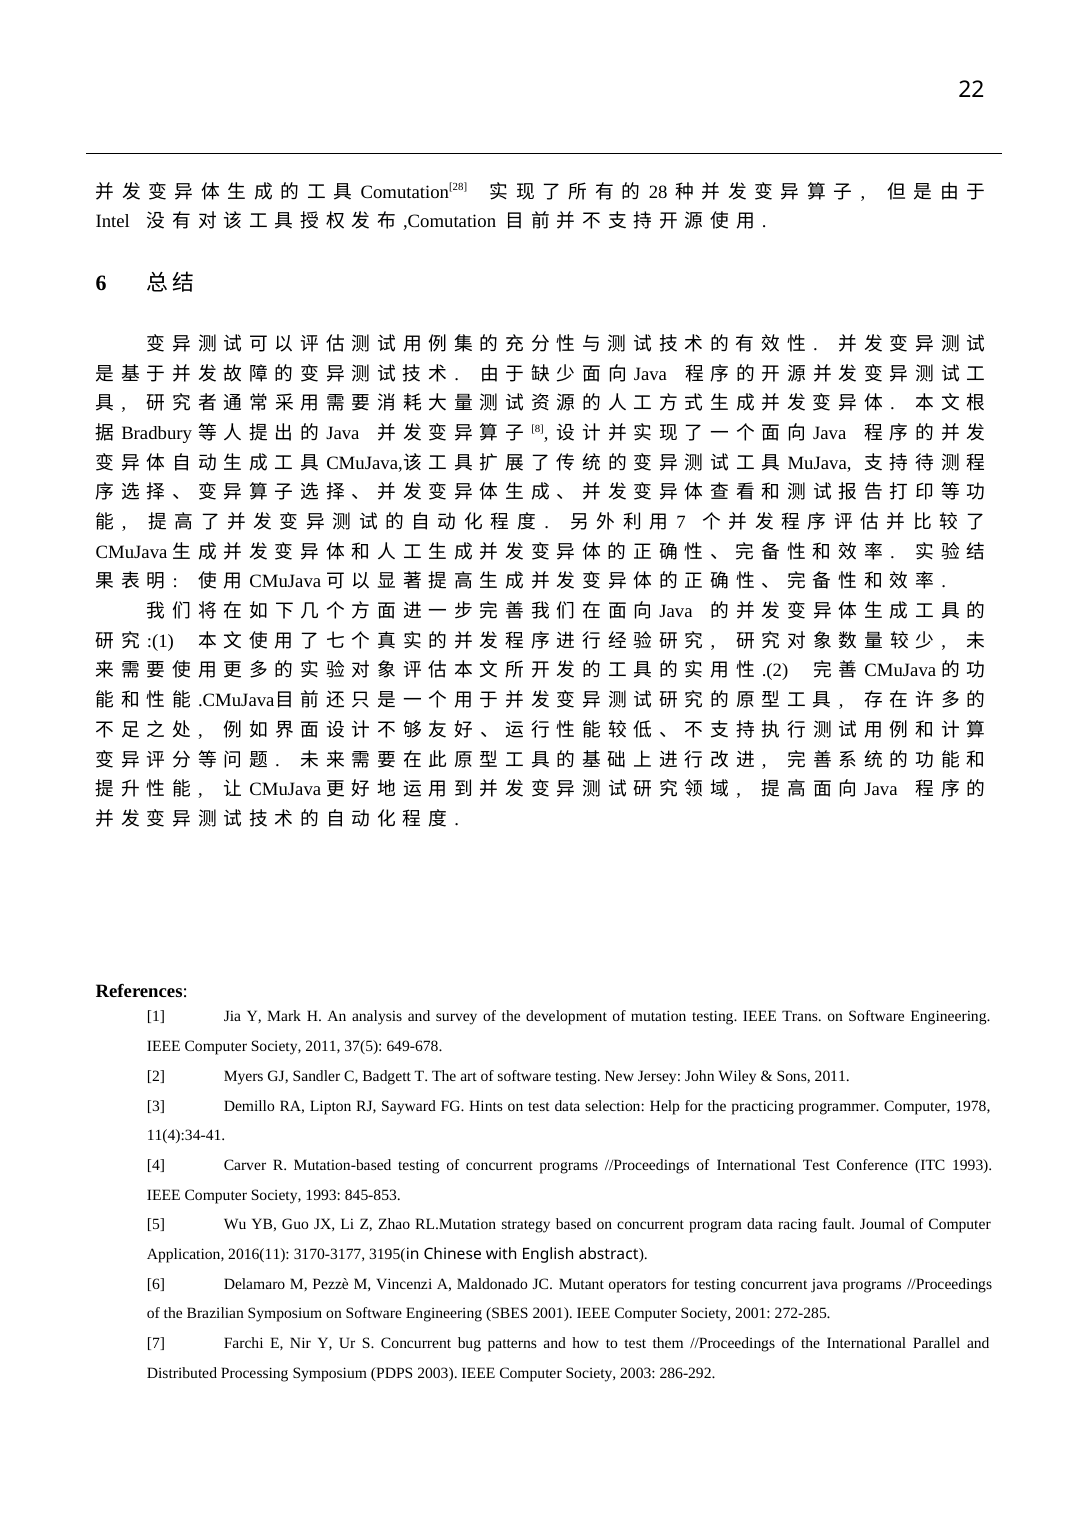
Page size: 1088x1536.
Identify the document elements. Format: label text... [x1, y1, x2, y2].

text Demillo RA, Lipton RJ, Sayward FG. Hints on test data selection: Help for the practicing programmer. Computer, 1978, 11(4):34-41. [137, 1091, 992, 1150]
text Myers GJ, Sandler C, Badgett T. The art of software testing. New Jersey: John Wiley & Sons, 2011. [137, 1061, 992, 1091]
text Farchi E, Nir Y, Ur S. Concurrent bug patterns and how to test them //Proceedings of the International Parallel and Distributed Processing Symposium (PDPS 2003). IEEE Computer Society, 2003: 286-292. [137, 1328, 992, 1387]
text Jia Y, Mark H. An analysis and survey of the development of mutation testing. IEEE Trans. on Software Engineering. IEEE Computer Society, 2011, 37(5): 649-678. [137, 1001, 992, 1061]
text 我们将在如下几个方面进一步完善我们在面向Java的并发变异体生成工具的研究:(1)本文使用了七个真实的并发程序进行经验研究,研究对象数量较少,未来需要使用更多的实验对象评估本文所开发的工具的实用性.(2)完善CMuJava的功能和性能.CMuJava目前还只是一个用于并发变异测试研究的原型工具,存在许多的不足之处,例如界面设计不够友好、运行性能较低、不支持执行测试用例和计算变异评分等问题.未来需要在此原型工具的基础上进行改进,完善系统的功能和提升性能,让CMuJava更好地运用到并发变异测试研究领域,提高面向Java程序的并发变异测试技术的自动化程度. [95, 594, 992, 832]
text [95, 175, 992, 234]
text 变异测试可以评估测试用例集的充分性与测试技术的有效性.并发变异测试是基于并发故障的变异测试技术.由于缺少面向Java程序的开源并发变异测试工具,研究者通常采用需要消耗大量测试资源的人工方式生成并发变异体.本文根据Bradbury等人提出的Java并发变异算子[8],设计并实现了一个面向Java程序的并发变异体自动生成工具CMuJava,该工具扩展了传统的变异测试工具MuJava,支持待测程序选择、变异算子选择、并发变异体生成、并发变异体查看和测试报告打印等功能,提高了并发变异测试的自动化程度.另外利用7个并发程序评估并比较了CMuJava生成并发变异体和人工生成并发变异体的正确性、完备性和效率.实验结果表明:使用CMuJava可以显著提高生成并发变异体的正确性、完备性和效率. [95, 327, 992, 594]
text Carver R. Mutation-based testing of concurrent programs //Proceedings of International Test Conference (ITC 1993). IEEE Computer Society, 1993: 845-853. [137, 1150, 992, 1209]
subtitle 总结 [95, 251, 992, 311]
text Wu YB, Guo JX, Li Z, Zhao RL.Mutation strategy based on concurrent program data racing fault. Joumal of Computer Application, 2016(11): 3170-3177, 3195(in Chinese with English abstract). [137, 1209, 992, 1269]
text References: [95, 980, 992, 1001]
text Delamaro M, Pezzè M, Vincenzi A, Maldonado JC. Mutant operators for testing concurrent java programs //Proceedings of the Brazilian Symposium on Software Engineering (SBES 2001). IEEE Computer Society, 2001: 272-285. [137, 1269, 992, 1328]
